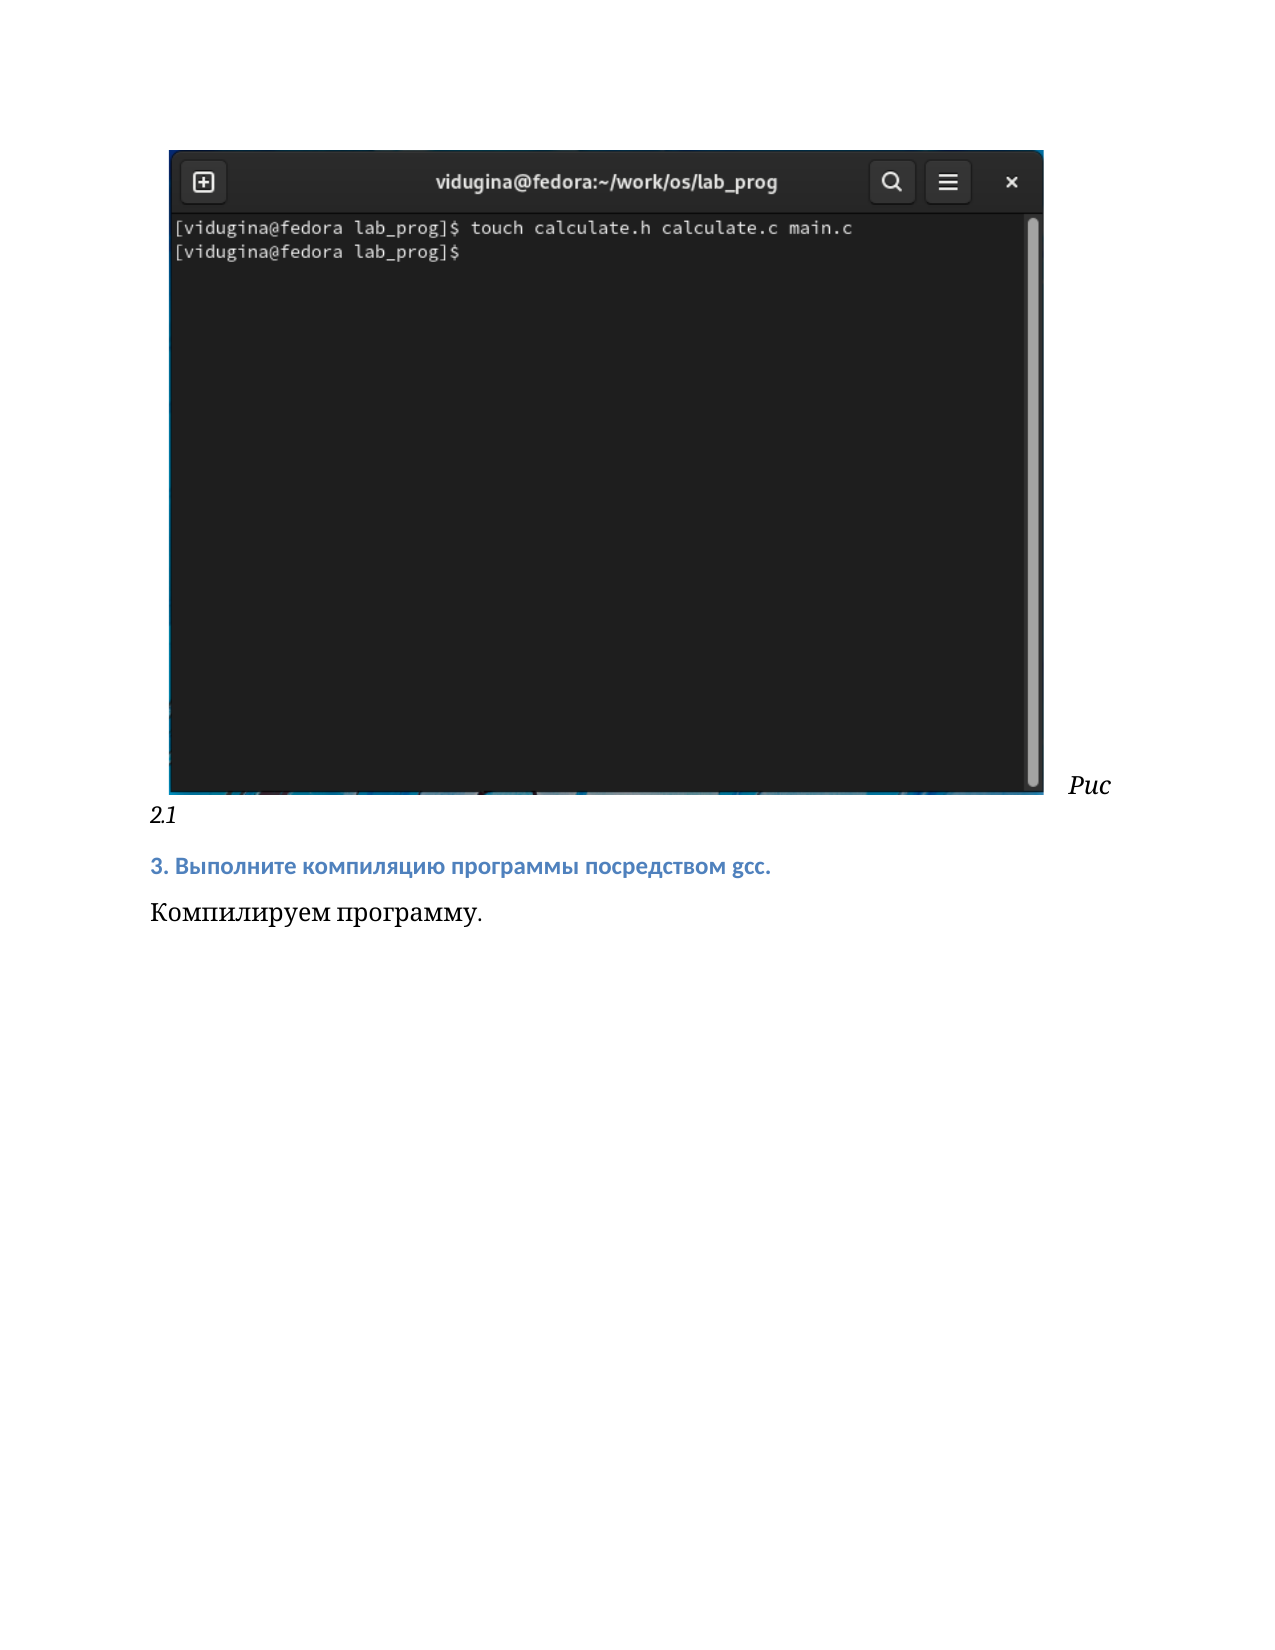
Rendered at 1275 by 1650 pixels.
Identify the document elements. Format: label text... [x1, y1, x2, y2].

picture [168, 150, 1044, 795]
text Компилируем программу. [150, 899, 1125, 928]
subtitle 3. Выполните компиляцию программы посредством gcc. [150, 850, 1125, 881]
